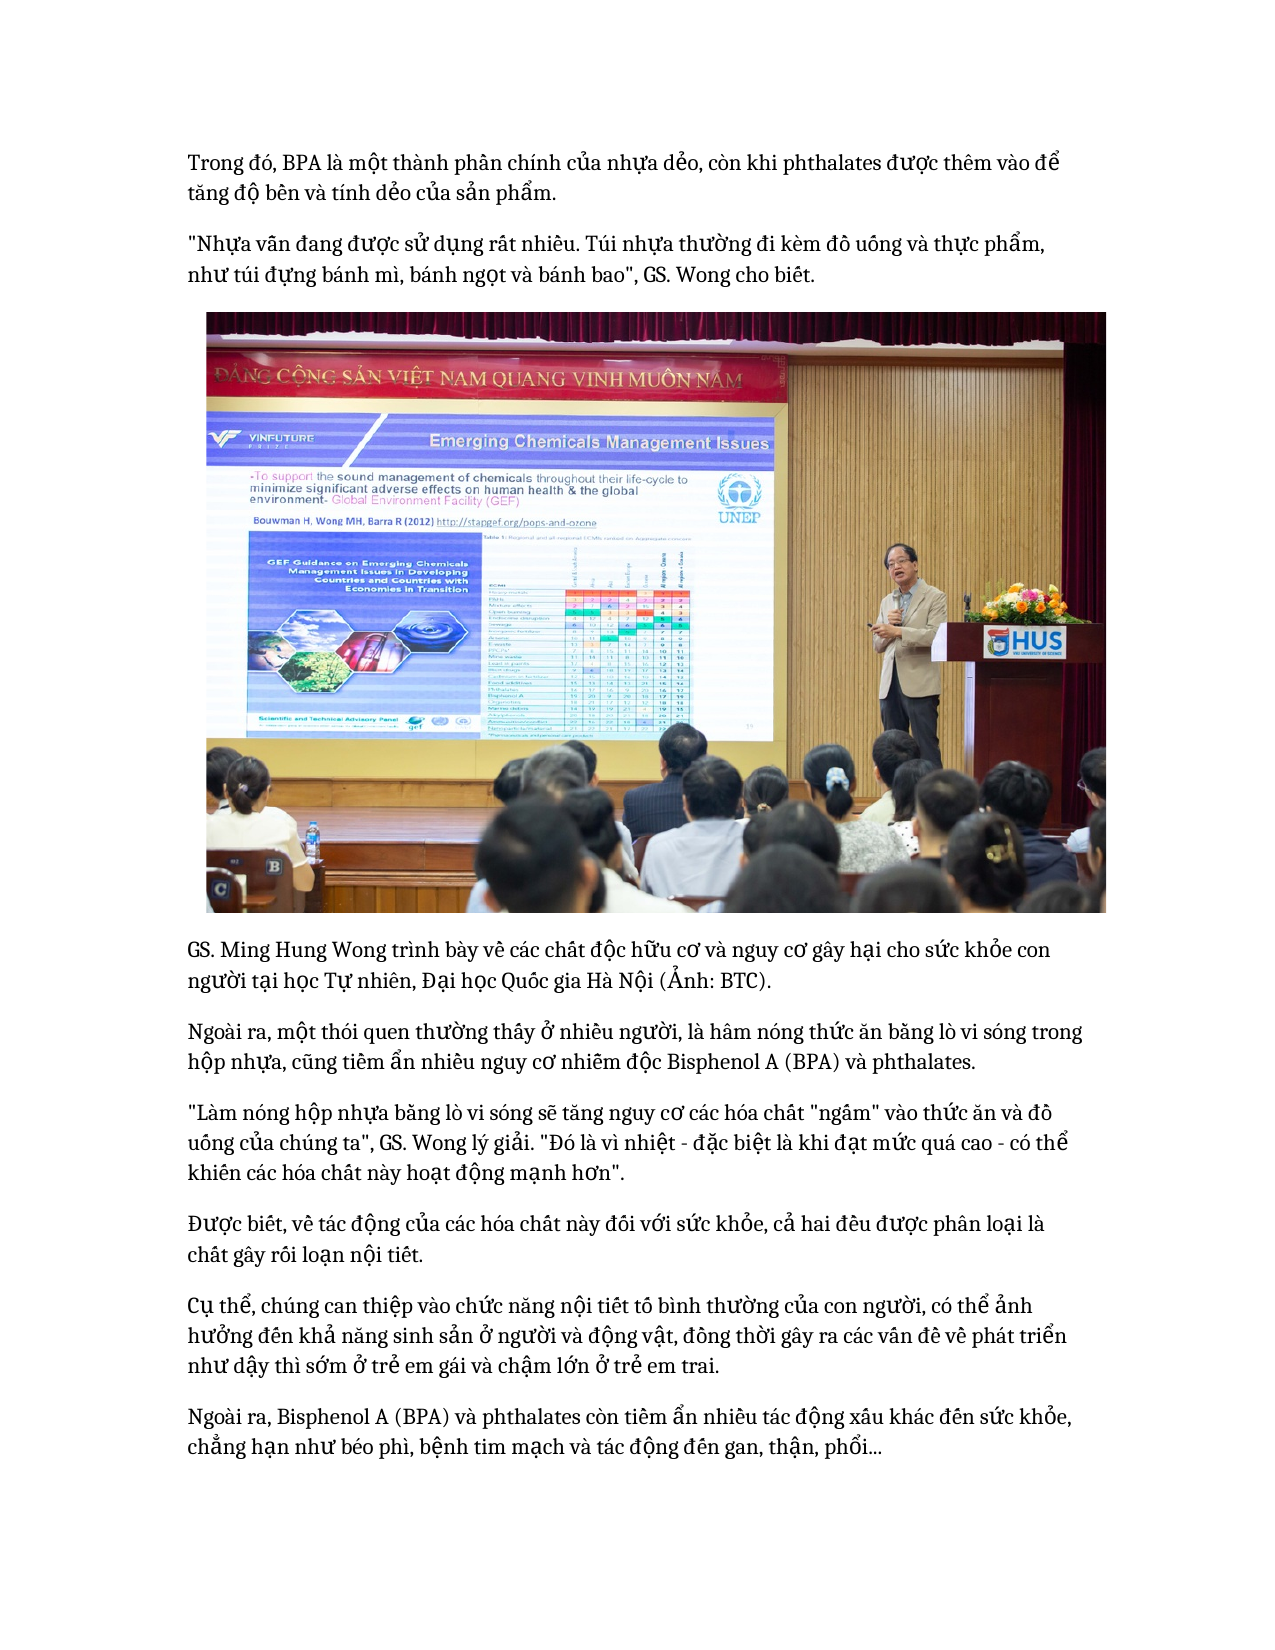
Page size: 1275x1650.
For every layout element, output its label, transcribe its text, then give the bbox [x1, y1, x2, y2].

text "Nhựa vẫn đang được sử dụng rất nhiều. Túi nhựa thường đi kèm đồ uống và thực phẩm, như túi đựng bánh mì, bánh ngọt và bánh bao", GS. Wong cho biết. [187, 231, 1087, 288]
text "Làm nóng hộp nhựa bằng lò vi sóng sẽ tăng nguy cơ các hóa chất "ngấm" vào thức ăn và đồ uống của chúng ta", GS. Wong lý giải. "Đó là vì nhiệt - đặc biệt là khi đạt mức quá cao - có thể khiến các hóa chất này hoạt động mạnh hơn". [187, 1100, 1087, 1186]
text Ngoài ra, một thói quen thường thấy ở nhiều người, là hâm nóng thức ăn bằng lò vi sóng trong hộp nhựa, cũng tiềm ẩn nhiều nguy cơ nhiễm độc Bisphenol A (BPA) và phthalates. [187, 1018, 1087, 1075]
text Ngoài ra, Bisphenol A (BPA) và phthalates còn tiềm ẩn nhiều tác động xấu khác đến sức khỏe, chẳng hạn như béo phì, bệnh tim mạch và tác động đến gan, thận, phổi... [187, 1404, 1087, 1460]
text Được biết, về tác động của các hóa chất này đối với sức khỏe, cả hai đều được phân loại là chất gây rối loạn nội tiết. [187, 1211, 1087, 1268]
picture [206, 312, 1107, 913]
text Cụ thể, chúng can thiệp vào chức năng nội tiết tố bình thường của con người, có thể ảnh hưởng đến khả năng sinh sản ở người và động vật, đồng thời gây ra các vấn đề về phát triển như dậy thì sớm ở trẻ em gái và chậm lớn ở trẻ em trai. [187, 1292, 1087, 1379]
text Trong đó, BPA là một thành phần chính của nhựa dẻo, còn khi phthalates được thêm vào để tăng độ bền và tính dẻo của sản phẩm. [187, 150, 1087, 207]
text GS. Ming Hung Wong trình bày về các chất độc hữu cơ và nguy cơ gây hại cho sức khỏe con người tại học Tự nhiên, Đại học Quốc gia Hà Nội (Ảnh: BTC). [187, 937, 1087, 994]
